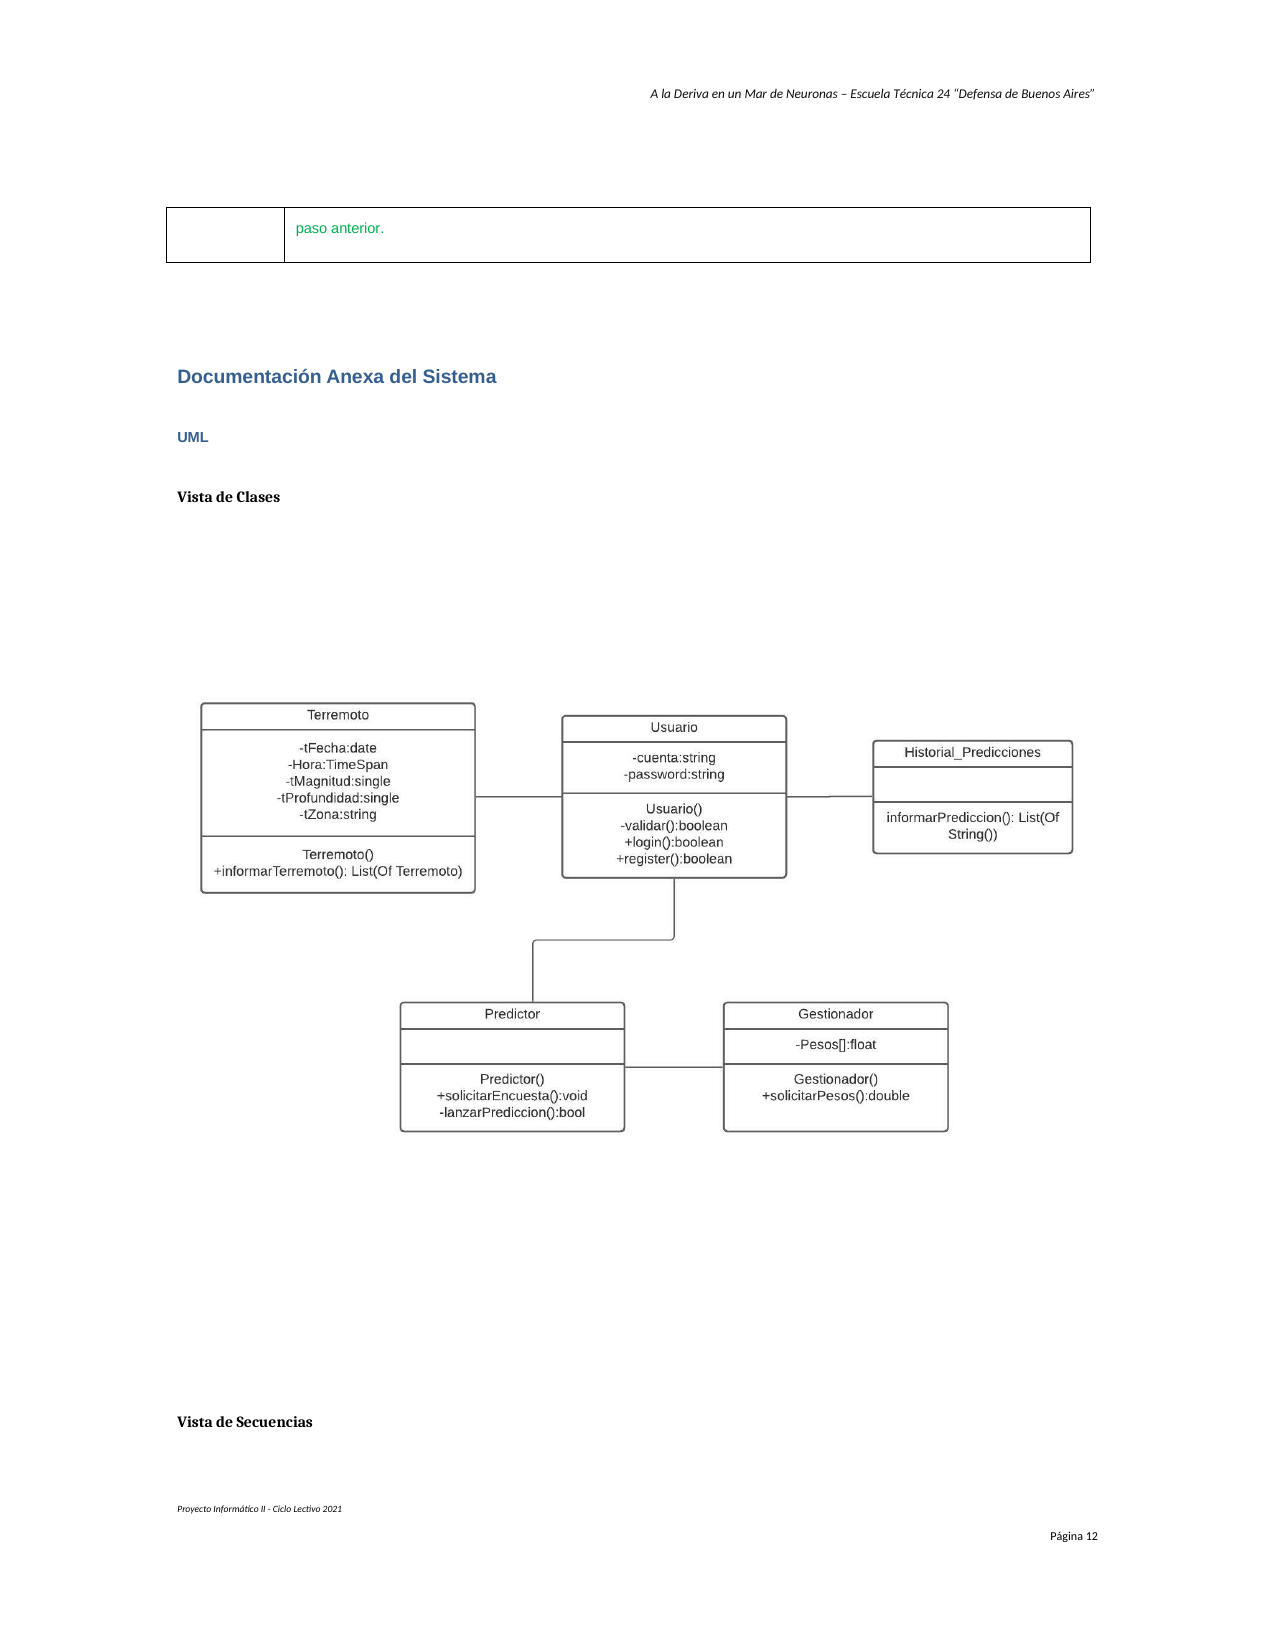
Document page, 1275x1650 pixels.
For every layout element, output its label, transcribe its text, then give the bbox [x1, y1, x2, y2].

subtitle Vista de Secuencias [177, 1401, 1098, 1432]
subtitle UML [177, 417, 1098, 446]
table_cell El sistema no cuenta con datos en historial, por lo que se le informa al usuario y se le da la opción de salir o volver al paso anterior. [285, 208, 1090, 262]
subtitle Vista de Clases [177, 475, 1098, 506]
picture [176, 678, 1097, 1156]
subtitle Documentación Anexa del Sistema [177, 349, 1098, 388]
table_cell 1 [167, 208, 284, 262]
